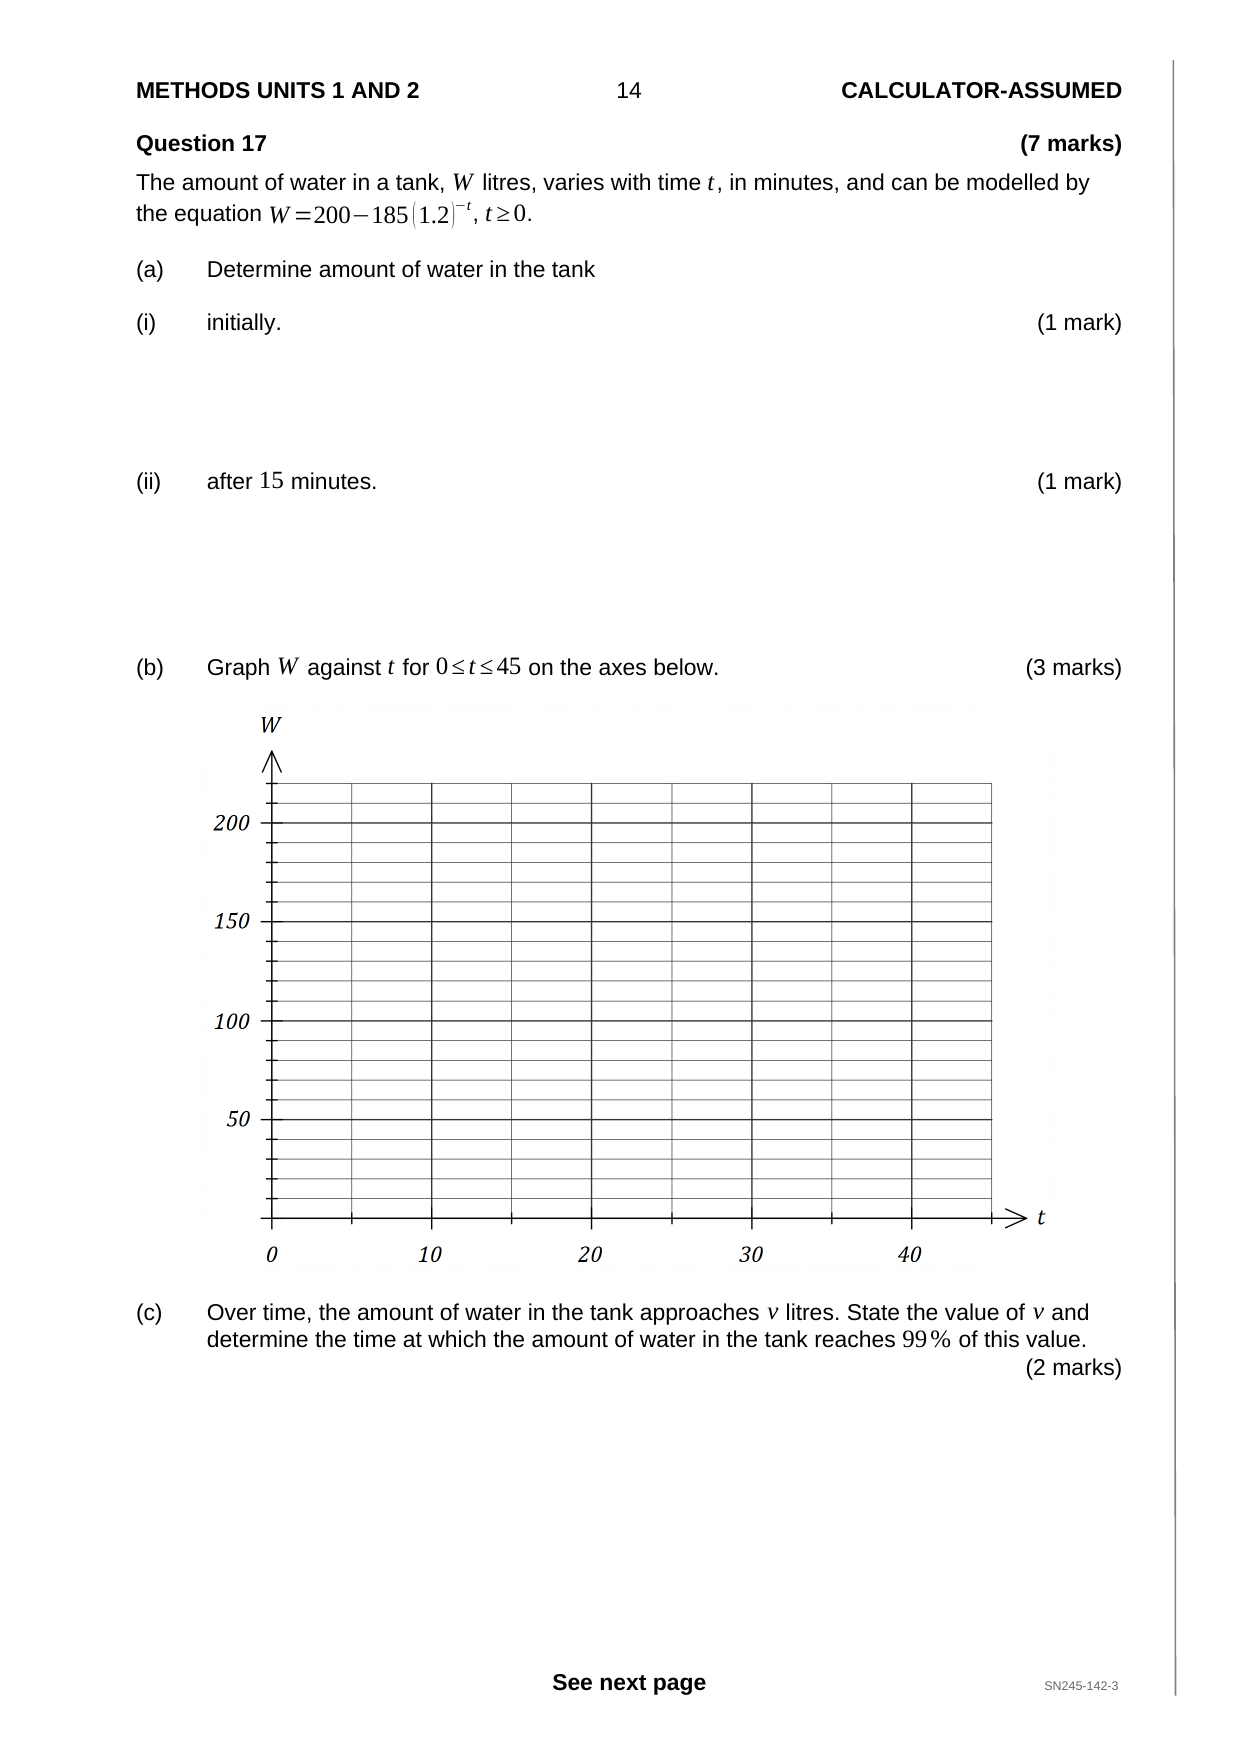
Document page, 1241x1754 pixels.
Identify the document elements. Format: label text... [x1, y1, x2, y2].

text (i) initially. (1 mark) [136, 309, 1122, 335]
text (2 marks) [136, 1353, 1122, 1380]
text The amount of water in a tank, litres, varies with time , in minutes, and can be modelled by the equation , . [136, 169, 1122, 230]
text (ii) after minutes. (1 mark) [136, 467, 1122, 495]
text (b) Graph against for on the axes below. (3 marks) [136, 653, 1122, 681]
text Question 17 (7 marks) [136, 130, 1122, 156]
picture [202, 706, 1056, 1272]
text (a) Determine amount of water in the tank [136, 256, 1122, 283]
text (c) Over time, the amount of water in the tank approaches litres. State the value of and determine the time at which the amount of water in the tank reaches of this value. [136, 1298, 1122, 1353]
